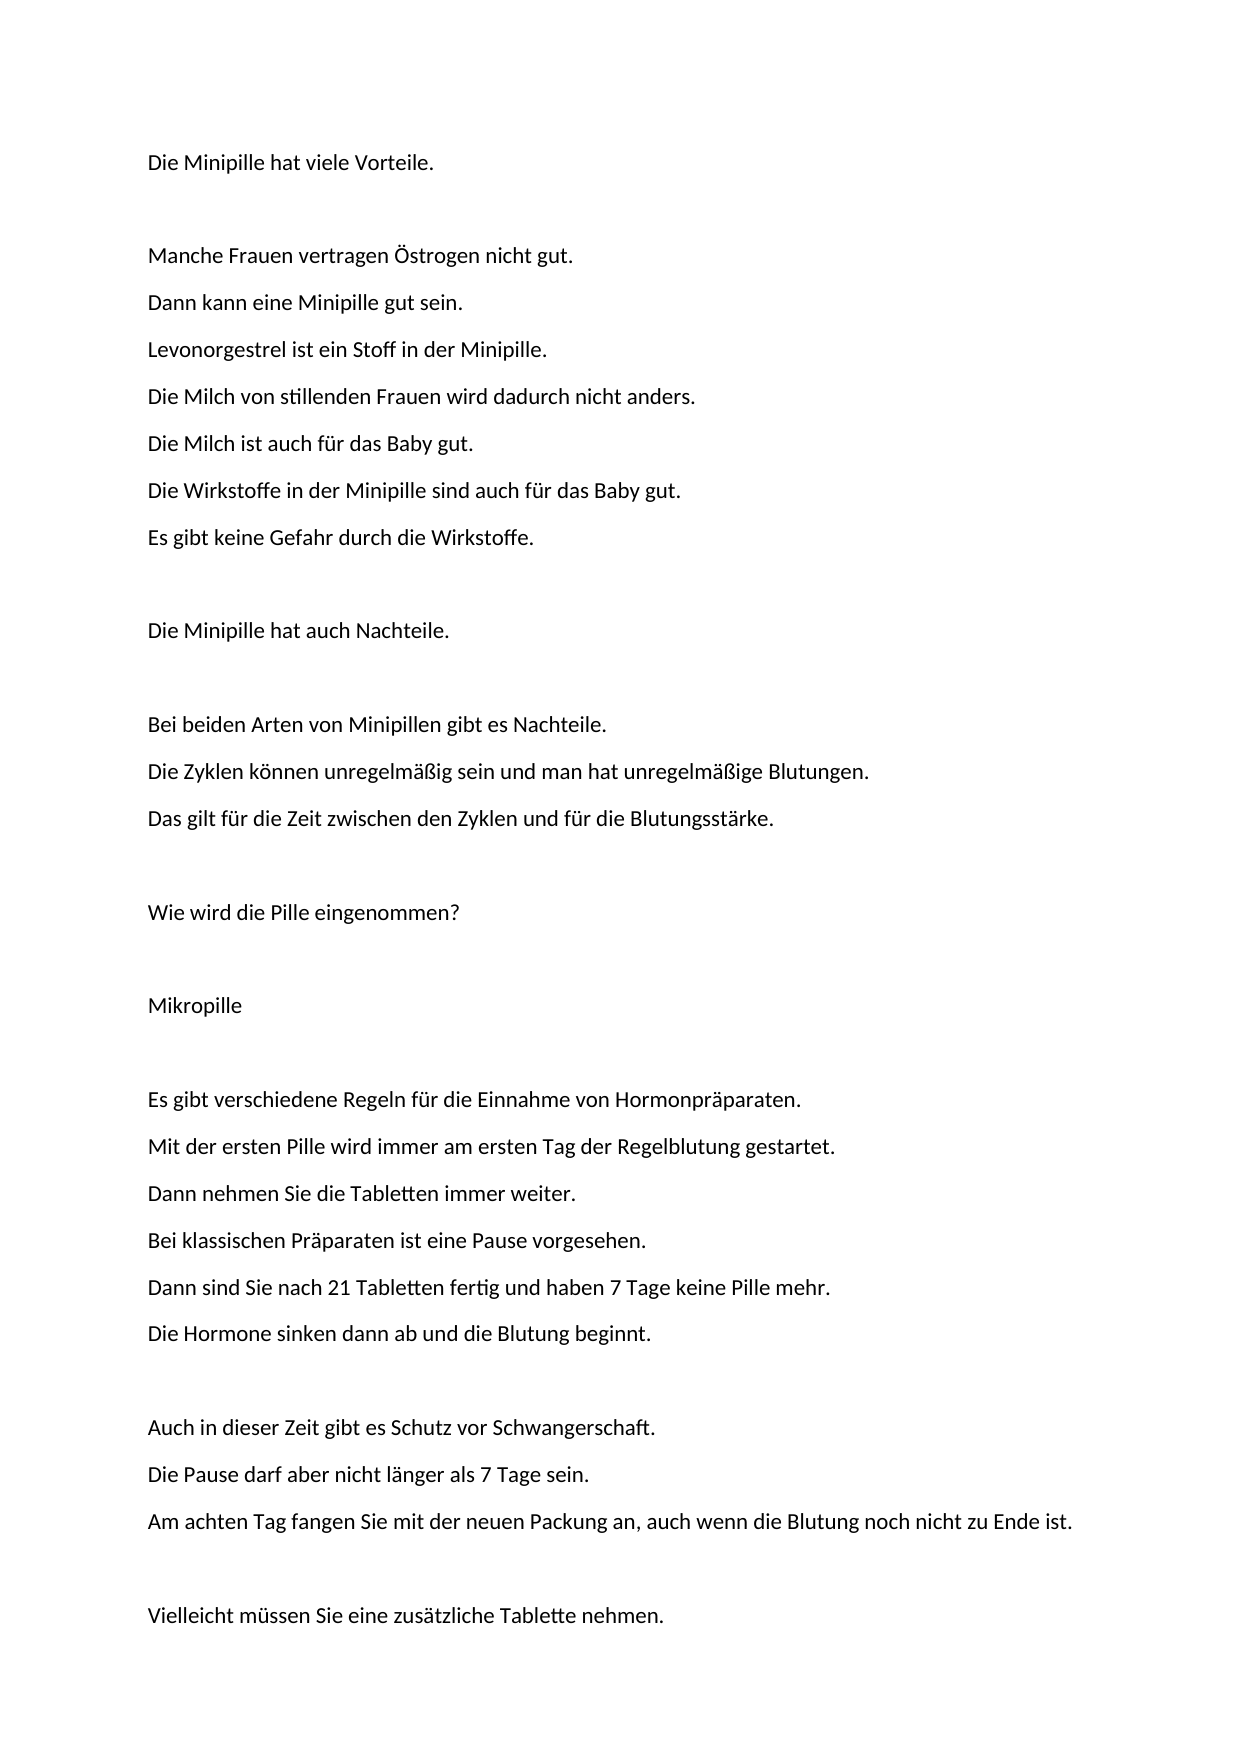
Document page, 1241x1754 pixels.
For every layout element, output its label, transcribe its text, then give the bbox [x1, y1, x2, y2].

text Die Wirkstoffe in der Minipille sind auch für das Baby gut. [148, 476, 1093, 504]
text Die Hormone sinken dann ab und die Blutung beginnt. [148, 1319, 1093, 1347]
text Auch in dieser Zeit gibt es Schutz vor Schwangerschaft. [148, 1413, 1093, 1441]
text Es gibt verschiedene Regeln für die Einnahme von Hormonpräparaten. [148, 1085, 1093, 1113]
text Es gibt keine Gefahr durch die Wirkstoffe. [148, 523, 1093, 551]
text Dann nehmen Sie die Tabletten immer weiter. [148, 1179, 1093, 1207]
text Die Minipille hat viele Vorteile. [148, 148, 1093, 176]
text Bei beiden Arten von Minipillen gibt es Nachteile. [148, 710, 1093, 738]
text Dann sind Sie nach 21 Tabletten fertig und haben 7 Tage keine Pille mehr. [148, 1273, 1093, 1301]
text Manche Frauen vertragen Östrogen nicht gut. [148, 241, 1093, 269]
text Mikropille [148, 991, 1093, 1019]
text Wie wird die Pille eingenommen? [148, 898, 1093, 926]
text Die Milch von stillenden Frauen wird dadurch nicht anders. [148, 382, 1093, 410]
text Die Pause darf aber nicht länger als 7 Tage sein. [148, 1460, 1093, 1488]
text Die Minipille hat auch Nachteile. [148, 616, 1093, 644]
text Dann kann eine Minipille gut sein. [148, 288, 1093, 316]
text Die Milch ist auch für das Baby gut. [148, 429, 1093, 457]
text Levonorgestrel ist ein Stoff in der Minipille. [148, 335, 1093, 363]
text Bei klassischen Präparaten ist eine Pause vorgesehen. [148, 1226, 1093, 1254]
text Mit der ersten Pille wird immer am ersten Tag der Regelblutung gestartet. [148, 1132, 1093, 1160]
text Das gilt für die Zeit zwischen den Zyklen und für die Blutungsstärke. [148, 804, 1093, 832]
text Vielleicht müssen Sie eine zusätzliche Tablette nehmen. [148, 1601, 1093, 1629]
text Die Zyklen können unregelmäßig sein und man hat unregelmäßige Blutungen. [148, 757, 1093, 785]
text Am achten Tag fangen Sie mit der neuen Packung an, auch wenn die Blutung noch nicht zu Ende ist. [148, 1507, 1093, 1535]
